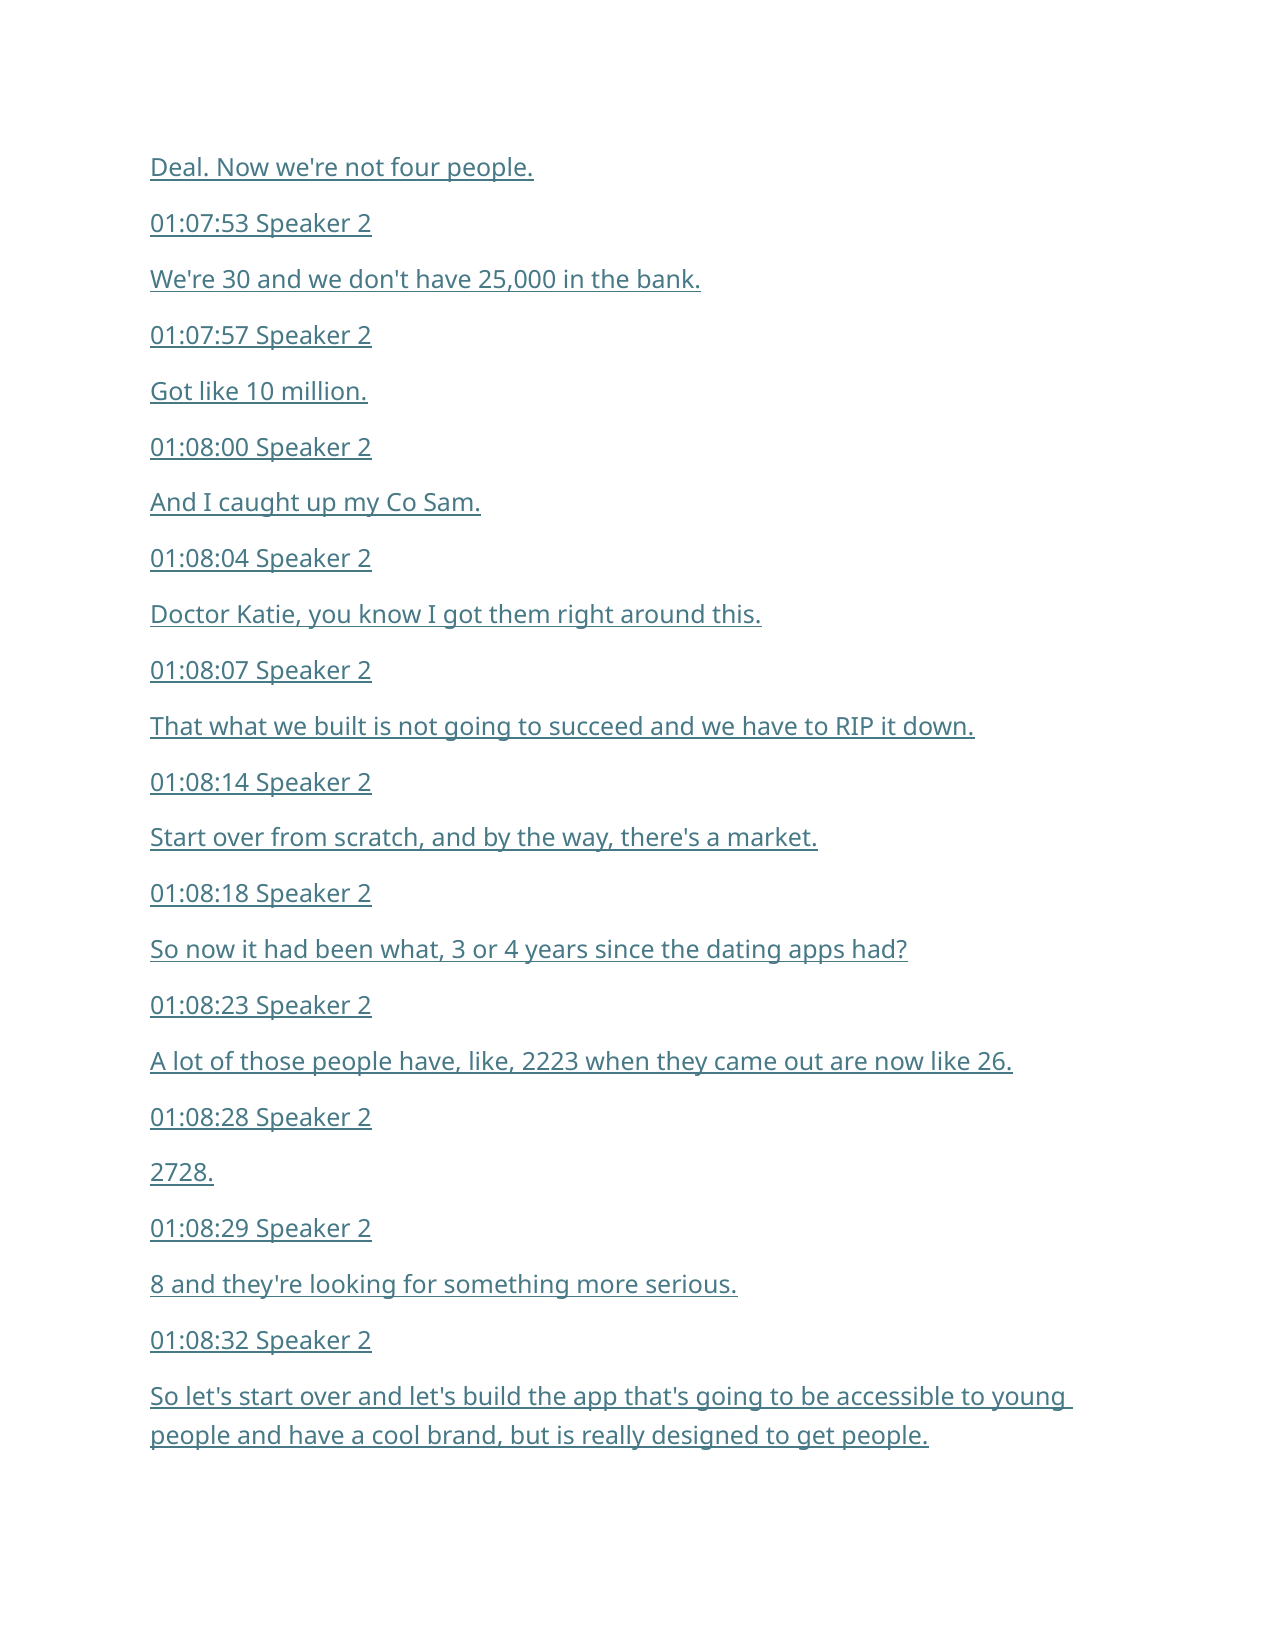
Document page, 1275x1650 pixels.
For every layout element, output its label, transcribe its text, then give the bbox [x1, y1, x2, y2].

text Got like 10 million. [150, 373, 1125, 407]
text 01:08:14 Speaker 2 [150, 764, 1125, 798]
text Deal. Now we're not four people. [150, 150, 1125, 184]
text So now it had been what, 3 or 4 years since the dating apps had? [150, 932, 1125, 966]
text Start over from scratch, and by the way, there's a market. [150, 820, 1125, 854]
text A lot of those people have, like, 2223 when they came out are now like 26. [150, 1043, 1125, 1077]
text 01:08:28 Speaker 2 [150, 1099, 1125, 1133]
text 8 and they're looking for something more serious. [150, 1267, 1125, 1301]
text 01:08:00 Speaker 2 [150, 429, 1125, 463]
text 01:08:18 Speaker 2 [150, 876, 1125, 910]
text 01:08:04 Speaker 2 [150, 541, 1125, 575]
text 2728. [150, 1155, 1125, 1189]
text And I caught up my Co Sam. [150, 485, 1125, 519]
text 01:08:29 Speaker 2 [150, 1211, 1125, 1245]
text 01:08:07 Speaker 2 [150, 652, 1125, 687]
text 01:07:53 Speaker 2 [150, 206, 1125, 240]
text 01:08:32 Speaker 2 [150, 1322, 1125, 1357]
text So let's start over and let's build the app that's going to be accessible to young people and have a cool brand, but is really designed to get people. [150, 1378, 1125, 1452]
text 01:08:23 Speaker 2 [150, 987, 1125, 1022]
text That what we built is not going to succeed and we have to RIP it down. [150, 708, 1125, 742]
text Doctor Katie, you know I got them right around this. [150, 597, 1125, 631]
text 01:07:57 Speaker 2 [150, 317, 1125, 352]
text We're 30 and we don't have 25,000 in the bank. [150, 262, 1125, 296]
